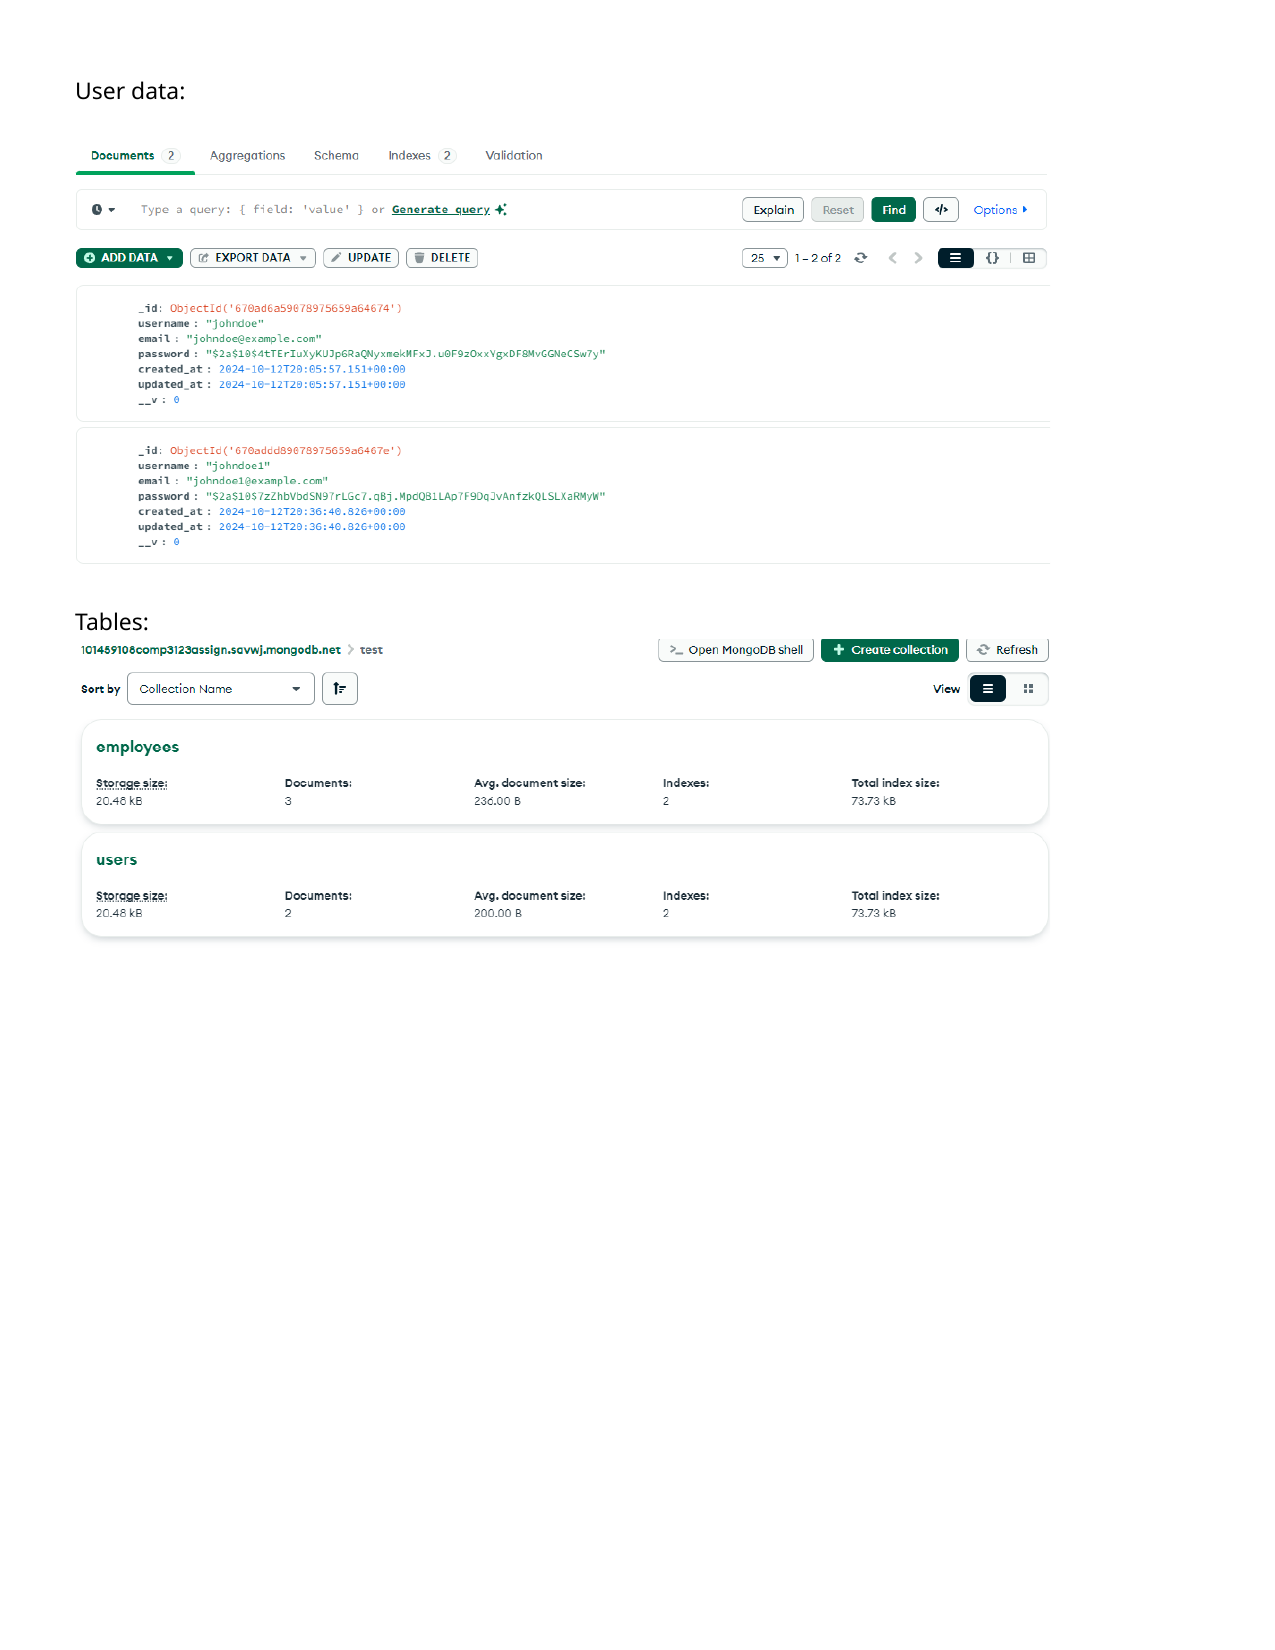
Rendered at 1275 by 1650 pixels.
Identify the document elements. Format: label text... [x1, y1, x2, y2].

picture [75, 639, 1050, 959]
picture [75, 142, 1050, 603]
